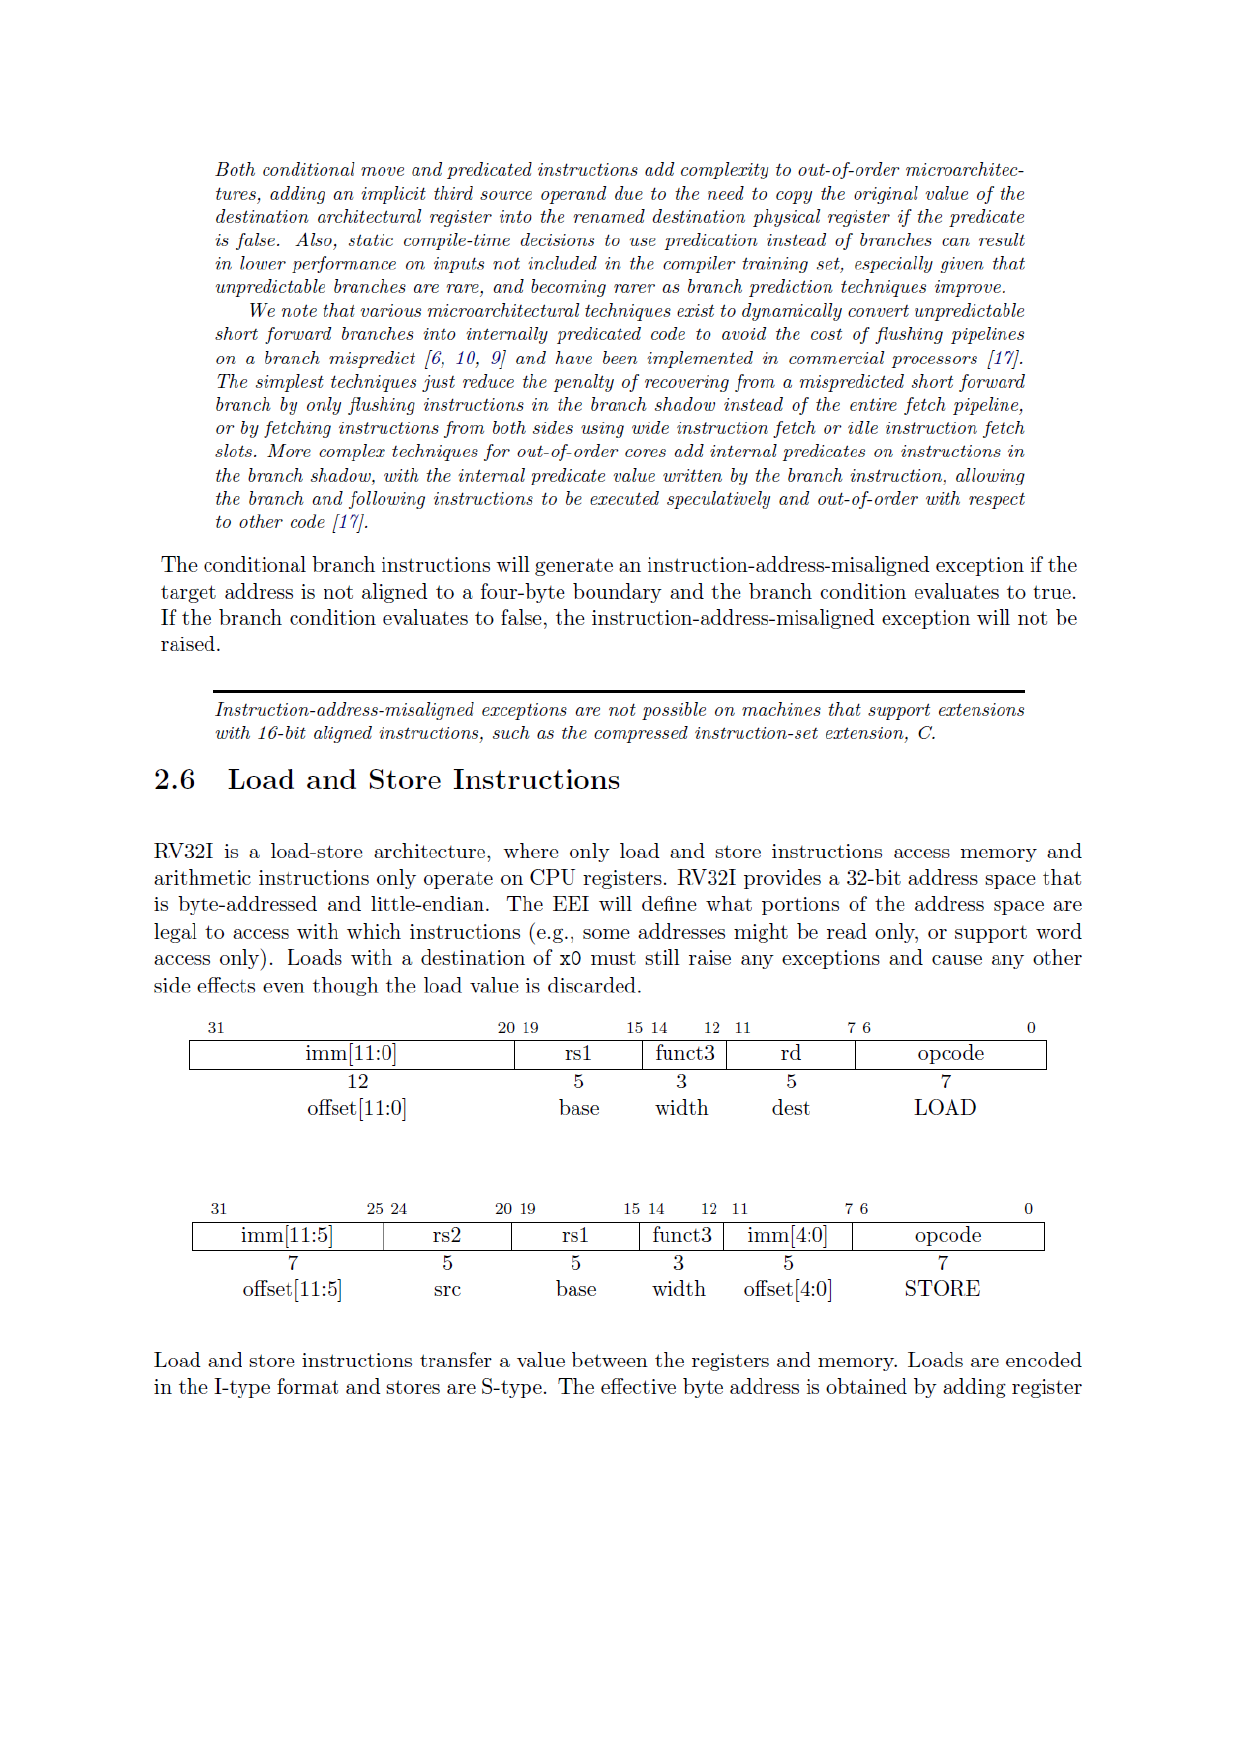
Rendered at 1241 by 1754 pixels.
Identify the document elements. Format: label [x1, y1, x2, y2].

picture [147, 761, 1093, 1410]
picture [147, 147, 1093, 760]
